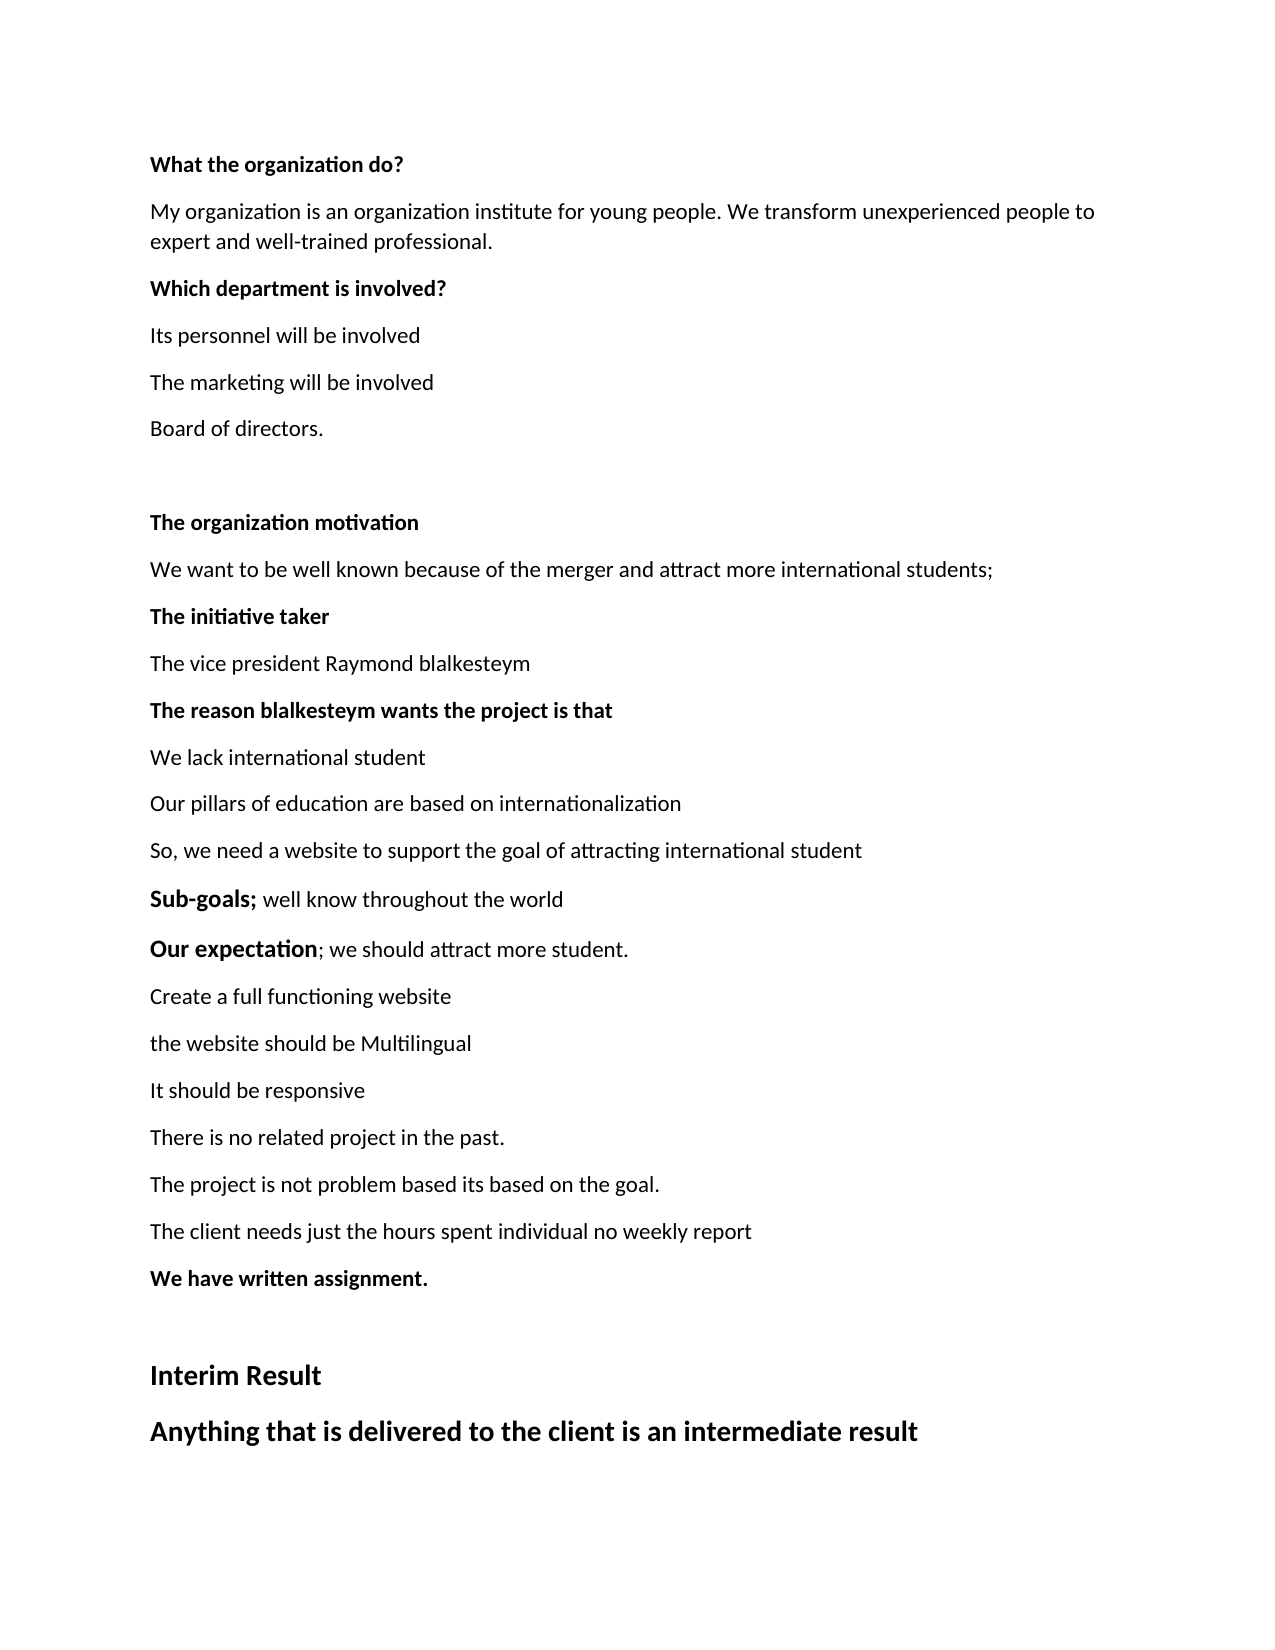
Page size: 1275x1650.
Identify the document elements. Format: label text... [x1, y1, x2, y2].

text It should be responsive [150, 1076, 1125, 1104]
text Create a full functioning website [150, 982, 1125, 1011]
text The initiative taker [150, 602, 1125, 630]
text The vice president Raymond blalkesteym [150, 649, 1125, 677]
text The reason blalkesteym wants the project is that [150, 696, 1125, 724]
text Its personnel will be involved [150, 321, 1125, 349]
text Sub-goals; well know throughout the world [150, 883, 1125, 914]
text What the organization do? [150, 150, 1125, 178]
text The marketing will be involved [150, 368, 1125, 396]
text There is no related project in the past. [150, 1123, 1125, 1151]
text Anything that is delivered to the client is an intermediate result [150, 1413, 1125, 1448]
text We have written assignment. [150, 1264, 1125, 1292]
text So, we need a website to support the goal of attracting international student [150, 836, 1125, 864]
text The organization motivation [150, 508, 1125, 536]
text My organization is an organization institute for young people. We transform unexperienced people to expert and well-trained professional. [150, 197, 1125, 255]
text Interim Result [150, 1357, 1125, 1393]
text Our expectation; we should attract more student. [150, 933, 1125, 963]
text Board of directors. [150, 414, 1125, 443]
text Which department is involved? [150, 274, 1125, 302]
text the website should be Multilingual [150, 1029, 1125, 1057]
text We lack international student [150, 743, 1125, 771]
text The project is not problem based its based on the goal. [150, 1170, 1125, 1198]
text The client needs just the hours spent individual no weekly report [150, 1217, 1125, 1245]
text Our pillars of education are based on internationalization [150, 789, 1125, 818]
text We want to be well known because of the merger and attract more international students; [150, 555, 1125, 583]
